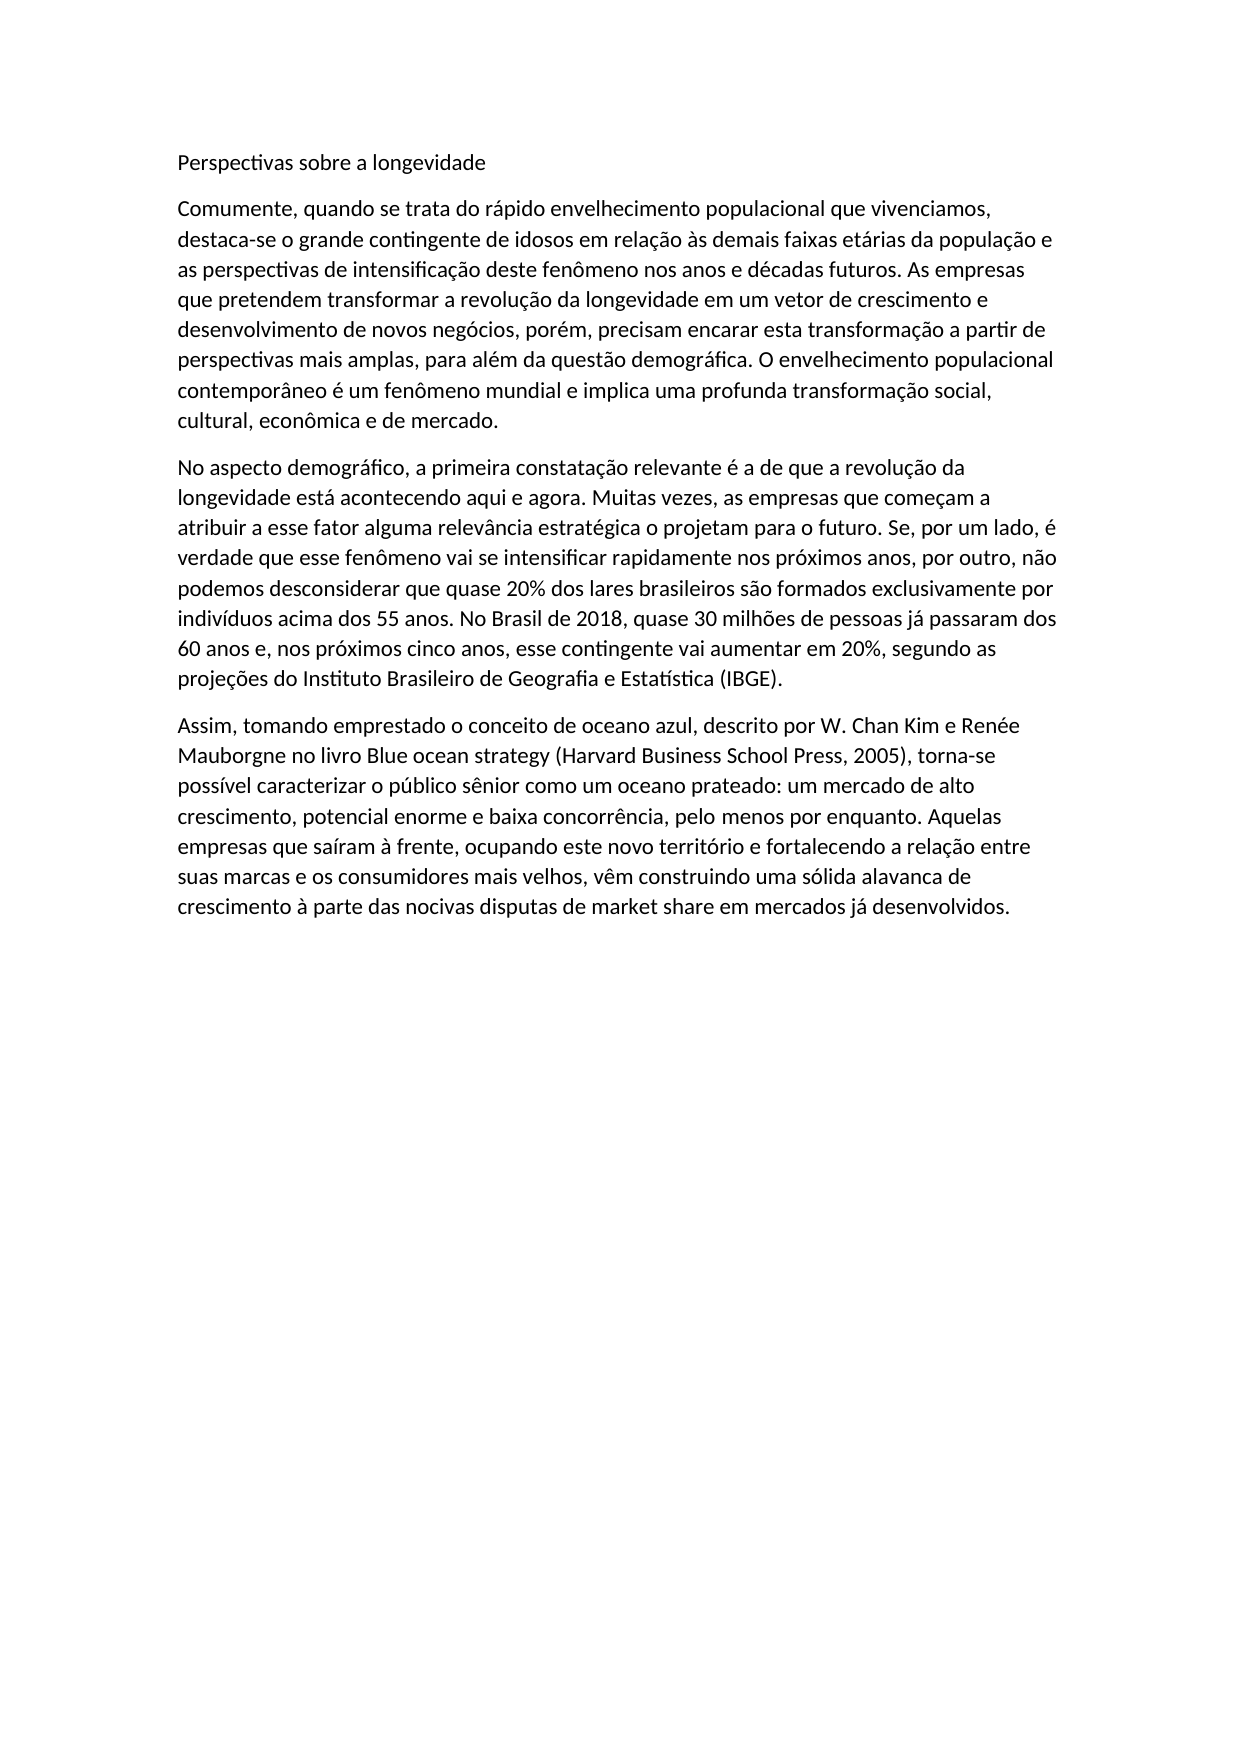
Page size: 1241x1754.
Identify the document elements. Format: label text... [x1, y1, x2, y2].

text Comumente, quando se trata do rápido envelhecimento populacional que vivenciamos, destaca-se o grande contingente de idosos em relação às demais faixas etárias da população e as perspectivas de intensificação deste fenômeno nos anos e décadas futuros. As empresas que pretendem transformar a revolução da longevidade em um vetor de crescimento e desenvolvimento de novos negócios, porém, precisam encarar esta transformação a partir de perspectivas mais amplas, para além da questão demográfica. O envelhecimento populacional contemporâneo é um fenômeno mundial e implica uma profunda transformação social, cultural, econômica e de mercado. [177, 194, 1063, 434]
text Perspectivas sobre a longevidade [177, 148, 1063, 176]
text Assim, tomando emprestado o conceito de oceano azul, descrito por W. Chan Kim e Renée Mauborgne no livro Blue ocean strategy (Harvard Business School Press, 2005), torna-se possível caracterizar o público sênior como um oceano prateado: um mercado de alto crescimento, potencial enorme e baixa concorrência, pelo menos por enquanto. Aquelas empresas que saíram à frente, ocupando este novo território e fortalecendo a relação entre suas marcas e os consumidores mais velhos, vêm construindo uma sólida alavanca de crescimento à parte das nocivas disputas de market share em mercados já desenvolvidos. [177, 711, 1063, 920]
text No aspecto demográfico, a primeira constatação relevante é a de que a revolução da longevidade está acontecendo aqui e agora. Muitas vezes, as empresas que começam a atribuir a esse fator alguma relevância estratégica o projetam para o futuro. Se, por um lado, é verdade que esse fenômeno vai se intensificar rapidamente nos próximos anos, por outro, não podemos desconsiderar que quase 20% dos lares brasileiros são formados exclusivamente por indivíduos acima dos 55 anos. No Brasil de 2018, quase 30 milhões de pessoas já passaram dos 60 anos e, nos próximos cinco anos, esse contingente vai aumentar em 20%, segundo as projeções do Instituto Brasileiro de Geografia e Estatística (IBGE). [177, 453, 1063, 692]
